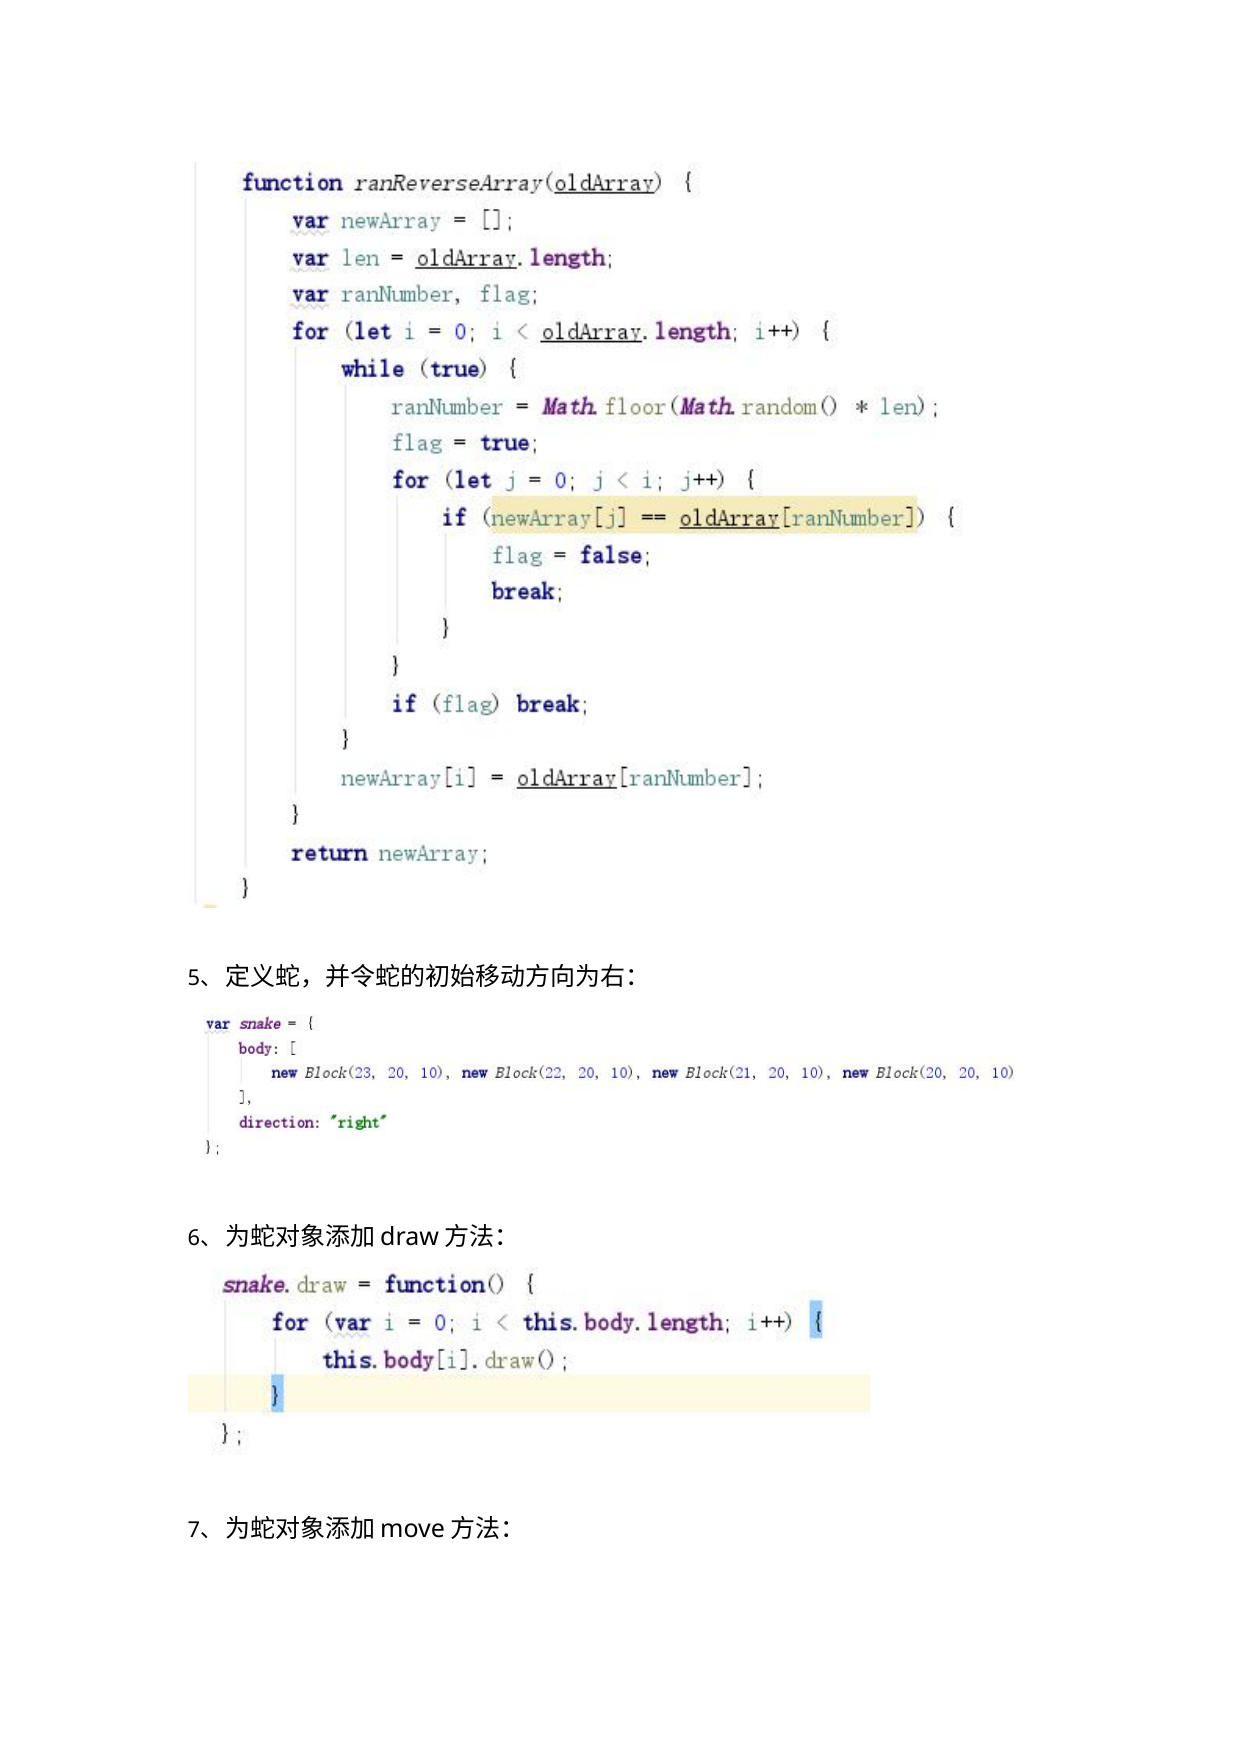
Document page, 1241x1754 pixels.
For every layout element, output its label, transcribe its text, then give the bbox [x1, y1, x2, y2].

picture [187, 1007, 1053, 1159]
list 定义蛇，并令蛇的初始移动方向为右： [187, 942, 1053, 1007]
list 为蛇对象添加draw方法： [187, 1202, 1053, 1267]
picture [187, 162, 1049, 908]
picture [187, 1267, 871, 1455]
list 为蛇对象添加move方法： [187, 1494, 1053, 1559]
